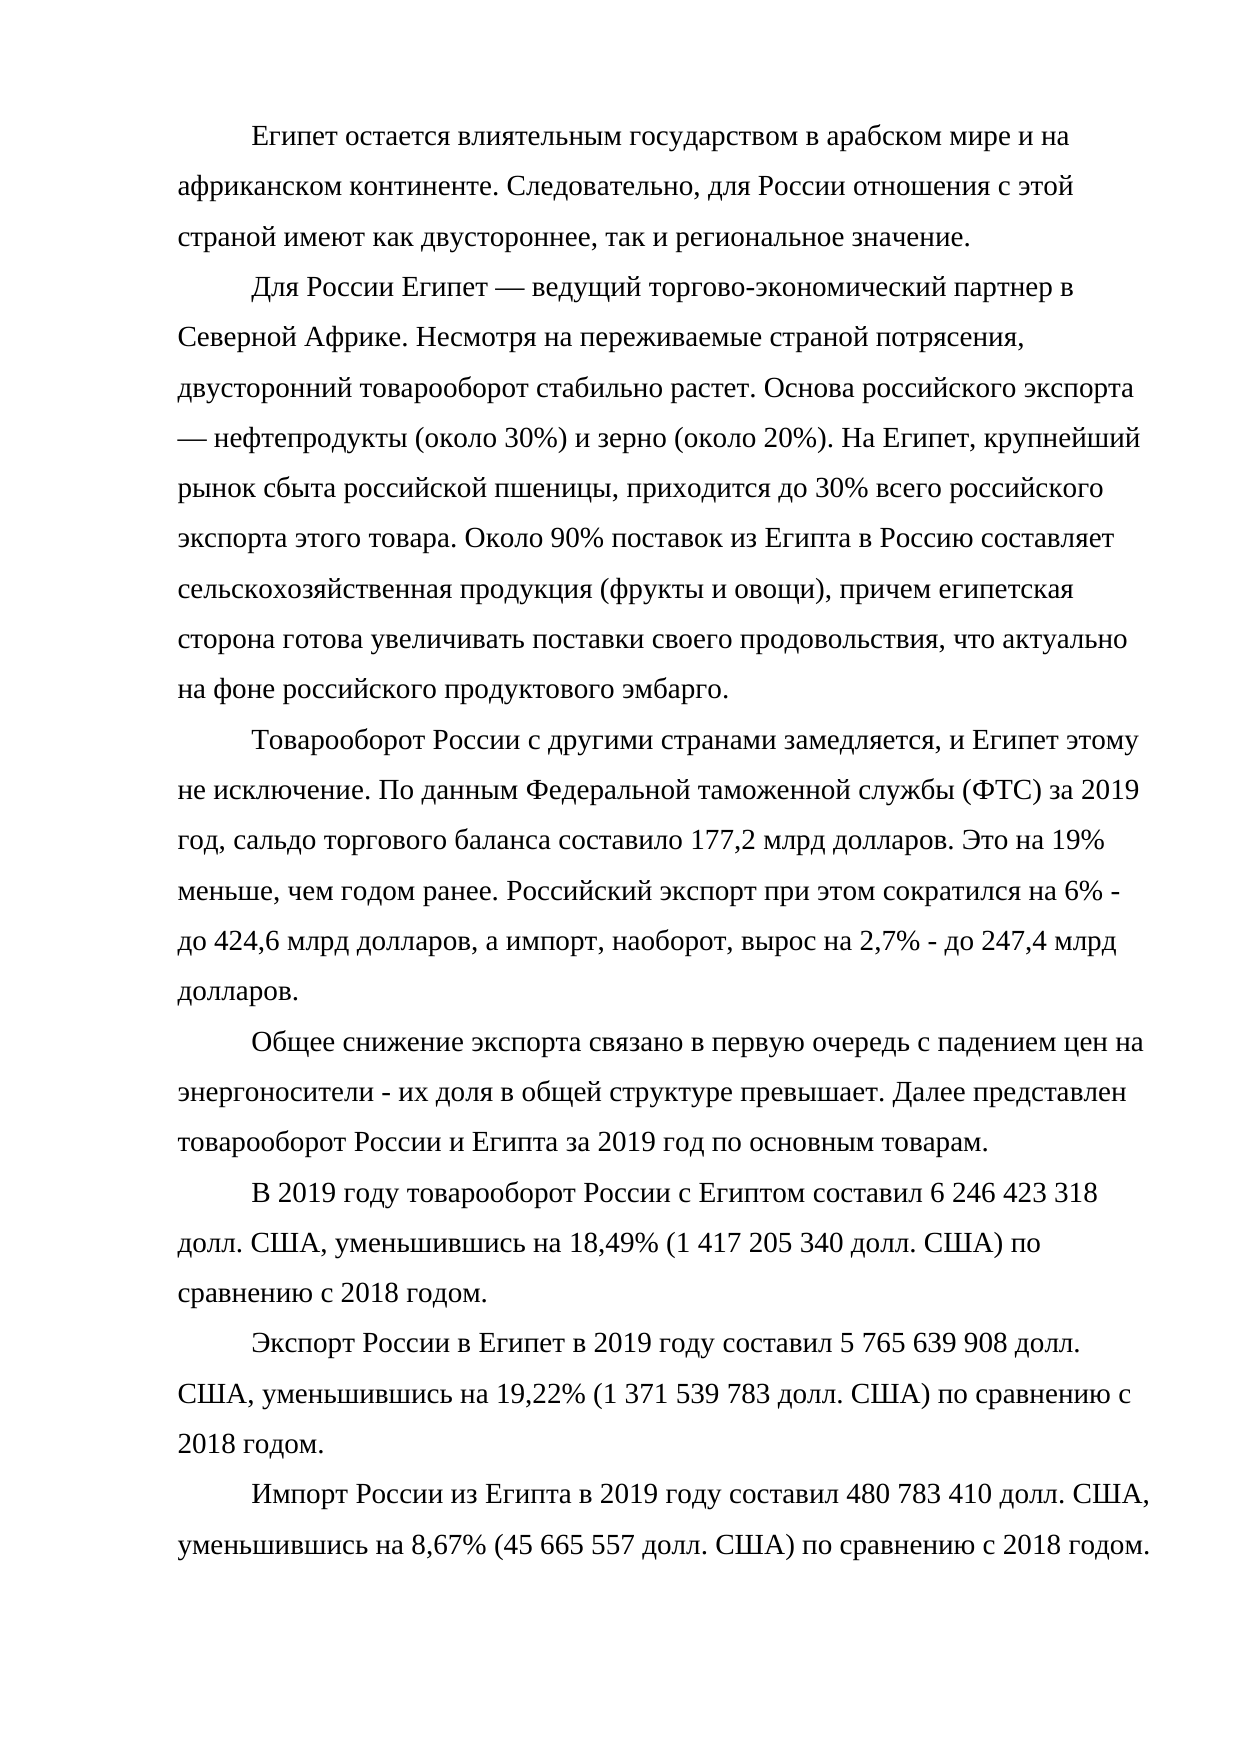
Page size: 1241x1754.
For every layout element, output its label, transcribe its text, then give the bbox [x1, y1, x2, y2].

text Для России Египет — ведущий торгово-экономический партнер в Северной Африке. Несмотря на переживаемые страной потрясения, двусторонний товарооборот стабильно растет. Основа российского экспорта — нефтепродукты (около 30%) и зерно (около 20%). На Египет, крупнейший рынок сбыта российской пшеницы, приходится до 30% всего российского экспорта этого товара. Около 90% поставок из Египта в Россию составляет сельскохозяйственная продукция (фрукты и овощи), причем египетская сторона готова увеличивать поставки своего продовольствия, что актуально на фоне российского продуктового эмбарго. [177, 269, 1152, 705]
text Экспорт России в Египет в 2019 году составил 5 765 639 908 долл. США, уменьшившись на 19,22% (1 371 539 783 долл. США) по сравнению с 2018 годом. [177, 1326, 1152, 1460]
text Общее снижение экспорта связано в первую очередь с падением цен на энергоносители - их доля в общей структуре превышает. Далее представлен товарооборот России и Египта за 2019 год по основным товарам. [177, 1024, 1152, 1158]
text Товарооборот России с другими странами замедляется, и Египет этому не исключение. По данным Федеральной таможенной службы (ФТС) за 2019 год, сальдо торгового баланса составило 177,2 млрд долларов. Это на 19% меньше, чем годом ранее. Российский экспорт при этом сократился на 6% - до 424,6 млрд долларов, а импорт, наоборот, вырос на 2,7% - до 247,4 млрд долларов. [177, 722, 1152, 1007]
text Египет остается влиятельным государством в арабском мире и на африканском континенте. Следовательно, для России отношения с этой страной имеют как двустороннее, так и региональное значение. [177, 118, 1152, 252]
text В 2019 году товарооборот России с Египтом составил 6 246 423 318 долл. США, уменьшившись на 18,49% (1 417 205 340 долл. США) по сравнению с 2018 годом. [177, 1175, 1152, 1309]
text Импорт России из Египта в 2019 году составил 480 783 410 долл. США, уменьшившись на 8,67% (45 665 557 долл. США) по сравнению с 2018 годом. [177, 1477, 1152, 1560]
